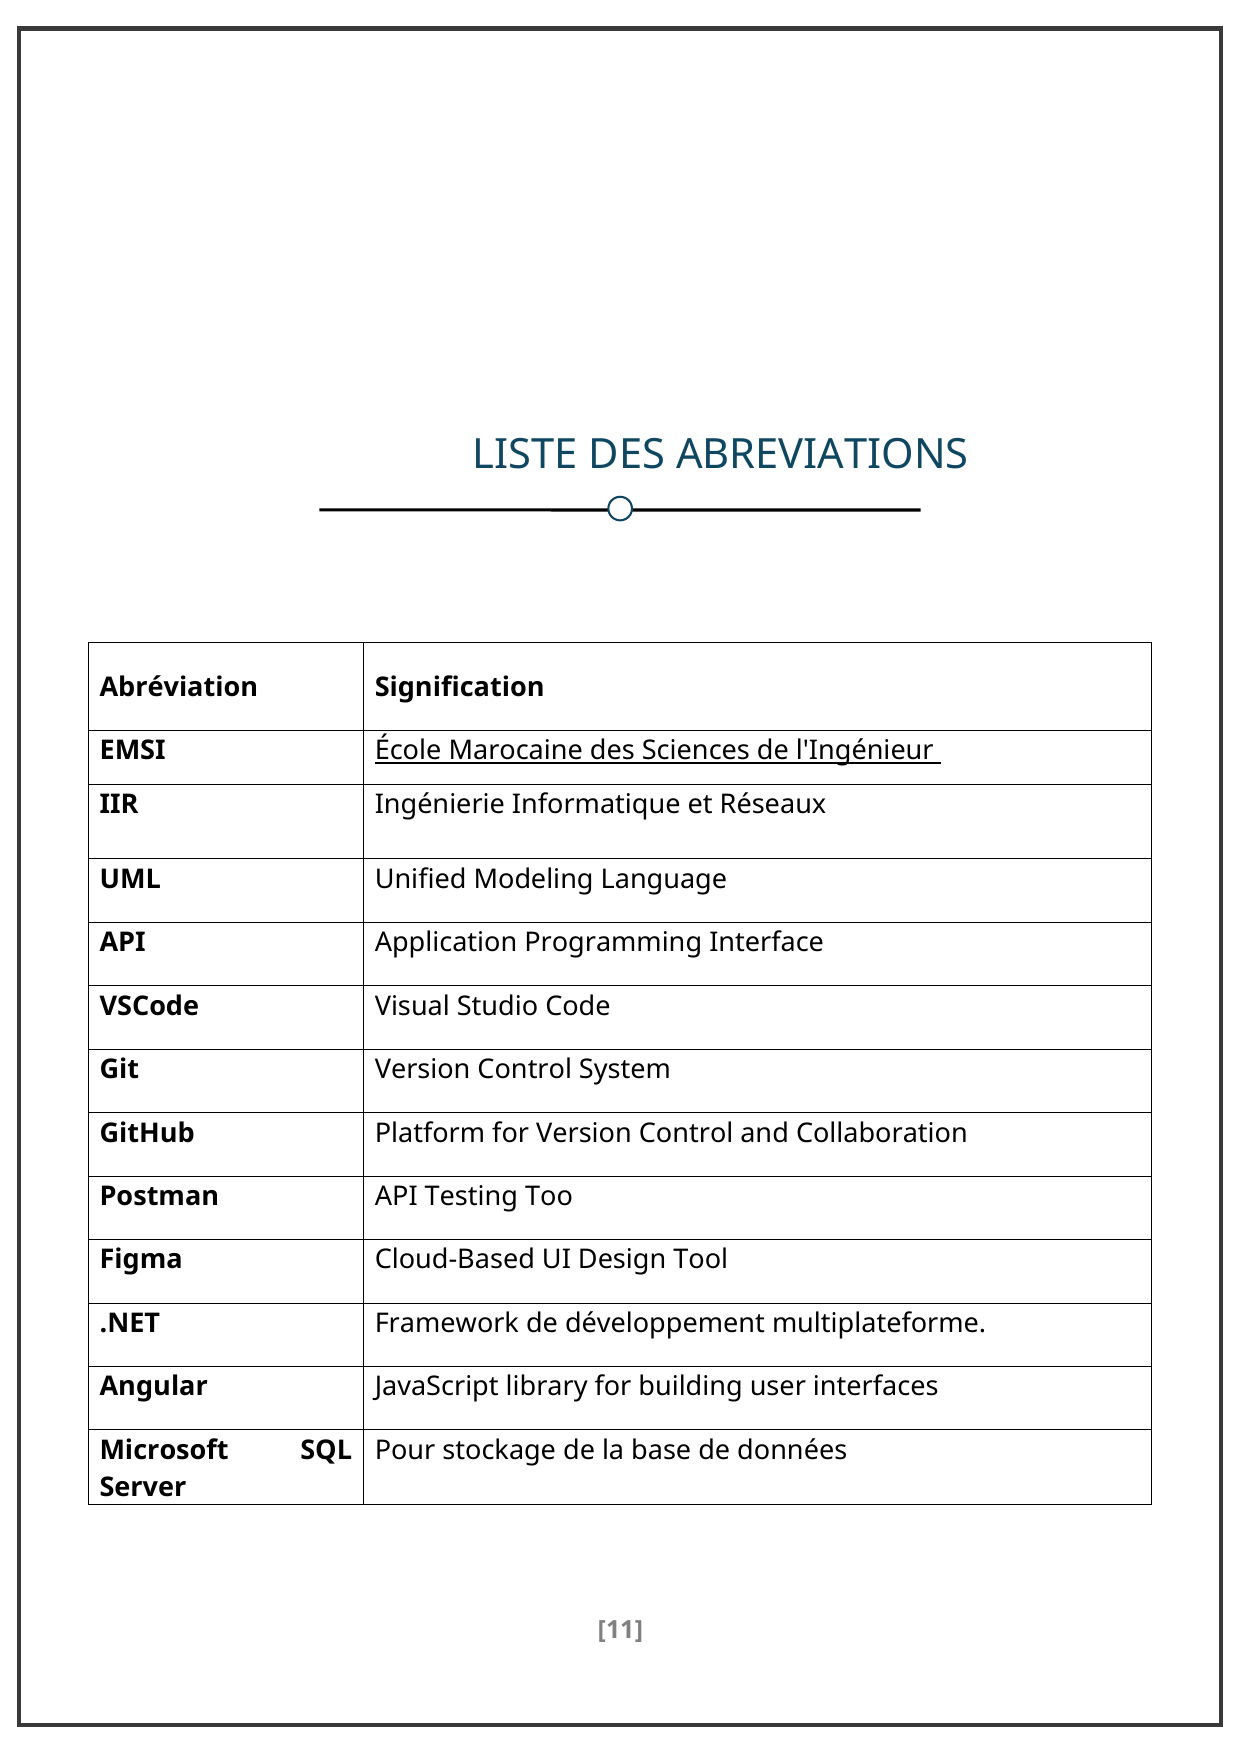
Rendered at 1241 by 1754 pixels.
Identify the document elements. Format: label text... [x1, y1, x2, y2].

table_cell Figma [89, 1240, 363, 1302]
table_cell API Testing Too [364, 1177, 1151, 1239]
table_cell API [89, 923, 363, 985]
table_cell École Marocaine des Sciences de l'Ingénieur [364, 731, 1151, 783]
table_cell Postman [89, 1177, 363, 1239]
table_cell UML [89, 859, 363, 922]
table_header Abréviation [89, 643, 363, 730]
table_cell Pour stockage de la base de données [364, 1430, 1151, 1504]
table_cell GitHub [89, 1113, 363, 1176]
table_cell .NET [89, 1304, 363, 1366]
table_header Signification [364, 643, 1151, 730]
table_cell IIR [89, 785, 363, 858]
table_cell Microsoft SQL Server [89, 1430, 363, 1504]
table_cell Angular [89, 1367, 363, 1429]
table_cell JavaScript library for building user interfaces [364, 1367, 1151, 1429]
table_cell VSCode [89, 986, 363, 1049]
table_cell Git [89, 1050, 363, 1112]
table_cell Unified Modeling Language [364, 859, 1151, 922]
table_cell Visual Studio Code [364, 986, 1151, 1049]
table_cell Version Control System [364, 1050, 1151, 1112]
table_cell Framework de développement multiplateforme. [364, 1304, 1151, 1366]
table_cell Ingénierie Informatique et Réseaux [364, 785, 1151, 858]
table_cell Cloud-Based UI Design Tool [364, 1240, 1151, 1302]
table_cell Application Programming Interface [364, 923, 1151, 985]
subtitle LISTE DES ABREVIATIONS [148, 423, 1093, 480]
table_cell Platform for Version Control and Collaboration [364, 1113, 1151, 1176]
table_cell EMSI [89, 731, 363, 783]
